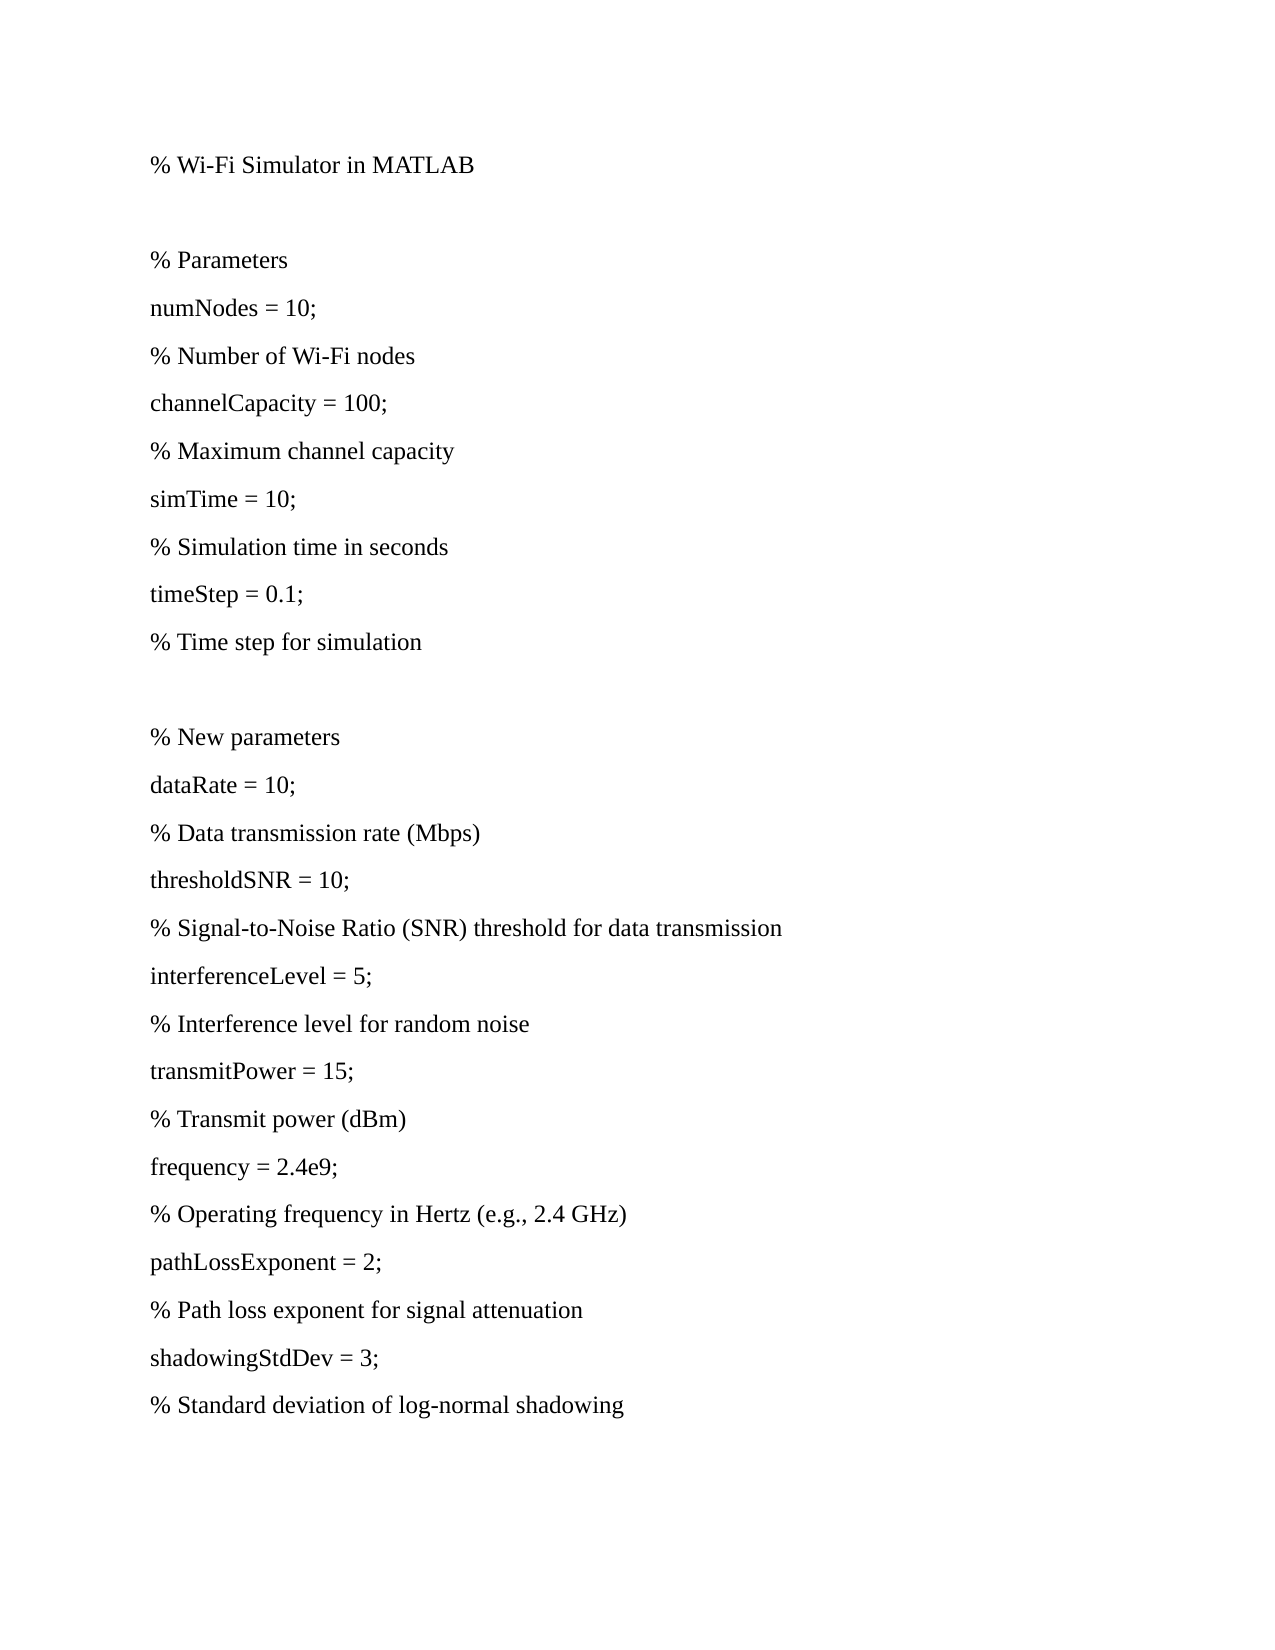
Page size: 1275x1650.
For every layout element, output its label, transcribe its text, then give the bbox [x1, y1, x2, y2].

text channelCapacity = 100; [150, 388, 1125, 417]
text dataRate = 10; [150, 770, 1125, 799]
text % Path loss exponent for signal attenuation [150, 1295, 1125, 1324]
text % Wi-Fi Simulator in MATLAB [150, 150, 1125, 179]
text % Signal-to-Noise Ratio (SNR) threshold for data transmission [150, 913, 1125, 942]
text % Simulation time in seconds [150, 532, 1125, 560]
text transmitPower = 15; [150, 1056, 1125, 1085]
text % Number of Wi-Fi nodes [150, 341, 1125, 369]
text % Parameters [150, 245, 1125, 274]
text % Maximum channel capacity [150, 436, 1125, 465]
text timeStep = 0.1; [150, 579, 1125, 608]
text % Transmit power (dBm) [150, 1104, 1125, 1133]
text % Data transmission rate (Mbps) [150, 818, 1125, 847]
text shadowingStdDev = 3; [150, 1343, 1125, 1371]
text thresholdSNR = 10; [150, 866, 1125, 894]
text % New parameters [150, 722, 1125, 751]
text % Time step for simulation [150, 627, 1125, 656]
text simTime = 10; [150, 484, 1125, 513]
text % Interference level for random noise [150, 1009, 1125, 1037]
text % Operating frequency in Hertz (e.g., 2.4 GHz) [150, 1199, 1125, 1228]
text interferenceLevel = 5; [150, 961, 1125, 990]
text % Standard deviation of log-normal shadowing [150, 1390, 1125, 1419]
text numNodes = 10; [150, 293, 1125, 322]
text frequency = 2.4e9; [150, 1152, 1125, 1181]
text pathLossExponent = 2; [150, 1247, 1125, 1276]
